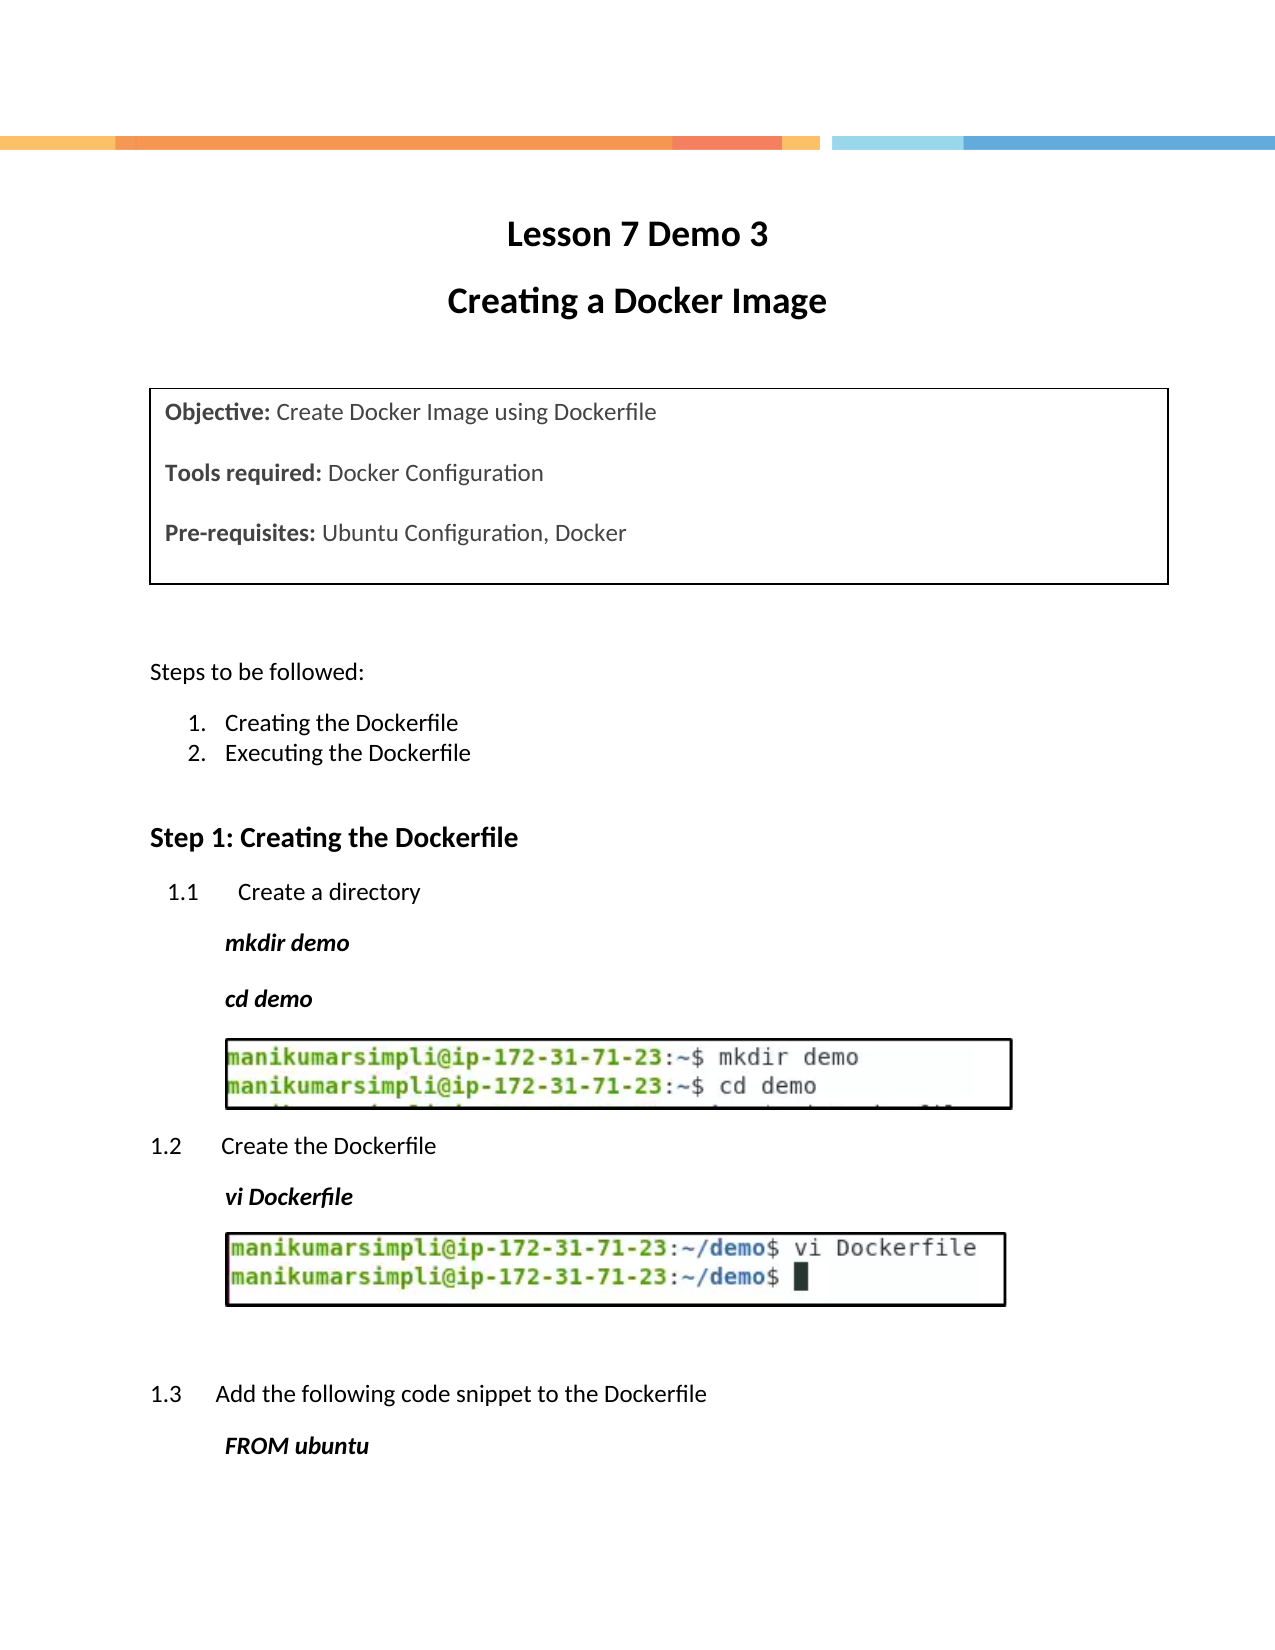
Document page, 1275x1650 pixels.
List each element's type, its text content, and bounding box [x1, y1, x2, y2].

text Step 1: Creating the Dockerfile [150, 819, 1125, 855]
text Steps to be followed: [150, 656, 1125, 686]
text 1.1 Create a directory [150, 876, 1125, 906]
list Executing the Dockerfile [187, 738, 1125, 768]
picture [225, 1232, 1007, 1307]
text cd demo [225, 983, 1125, 1014]
picture [225, 1038, 1013, 1110]
text vi Dockerfile [225, 1181, 1125, 1212]
text Lesson 7 Demo 3 [150, 210, 1125, 256]
list Creating the Dockerfile [187, 707, 1125, 738]
text FROM ubuntu [225, 1430, 1125, 1460]
text mkdir demo [225, 927, 1125, 958]
text Creating a Docker Image [150, 277, 1125, 322]
text 1.2 Create the Dockerfile [150, 1130, 1125, 1161]
picture [0, 136, 1275, 150]
text 1.3 Add the following code snippet to the Dockerfile [150, 1378, 1125, 1409]
